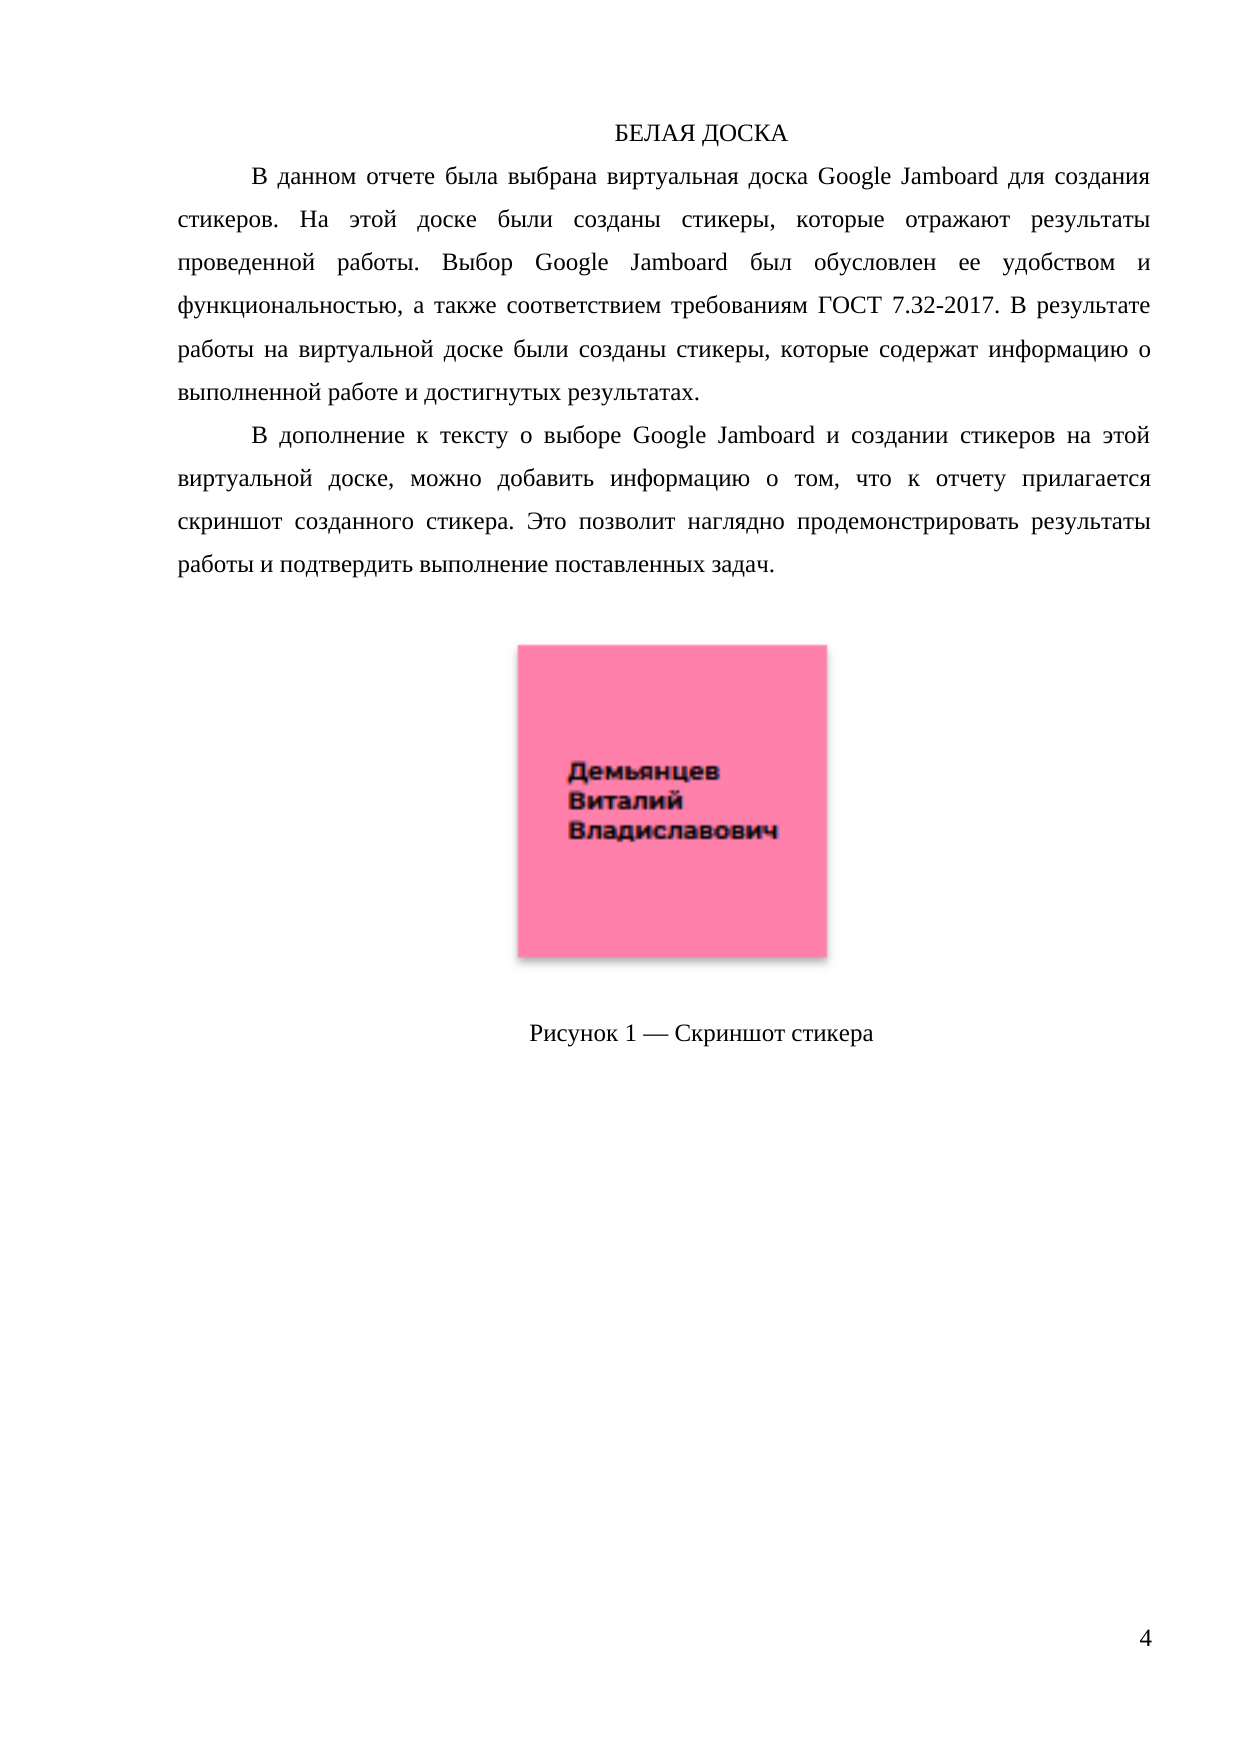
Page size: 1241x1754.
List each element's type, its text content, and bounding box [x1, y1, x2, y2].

text В данном отчете была выбрана виртуальная доска Google Jamboard для создания стикеров. На этой доске были созданы стикеры, которые отражают результаты проведенной работы. Выбор Google Jamboard был обусловлен ее удобством и функциональностью, а также соответствием требованиям ГОСТ 7.32-2017. В результате работы на виртуальной доске были созданы стикеры, которые содержат информацию о выполненной работе и достигнутых результатах. [177, 161, 1152, 406]
text Рисунок 1 — Скриншот стикера [177, 1018, 1152, 1046]
picture [419, 592, 984, 1004]
text В дополнение к тексту о выборе Google Jamboard и создании стикеров на этой виртуальной доске, можно добавить информацию о том, что к отчету прилагается скриншот созданного стикера. Это позволит наглядно продемонстрировать результаты работы и подтвердить выполнение поставленных задач. [177, 420, 1152, 578]
subtitle БЕЛАЯ ДОСКА [177, 118, 1152, 147]
